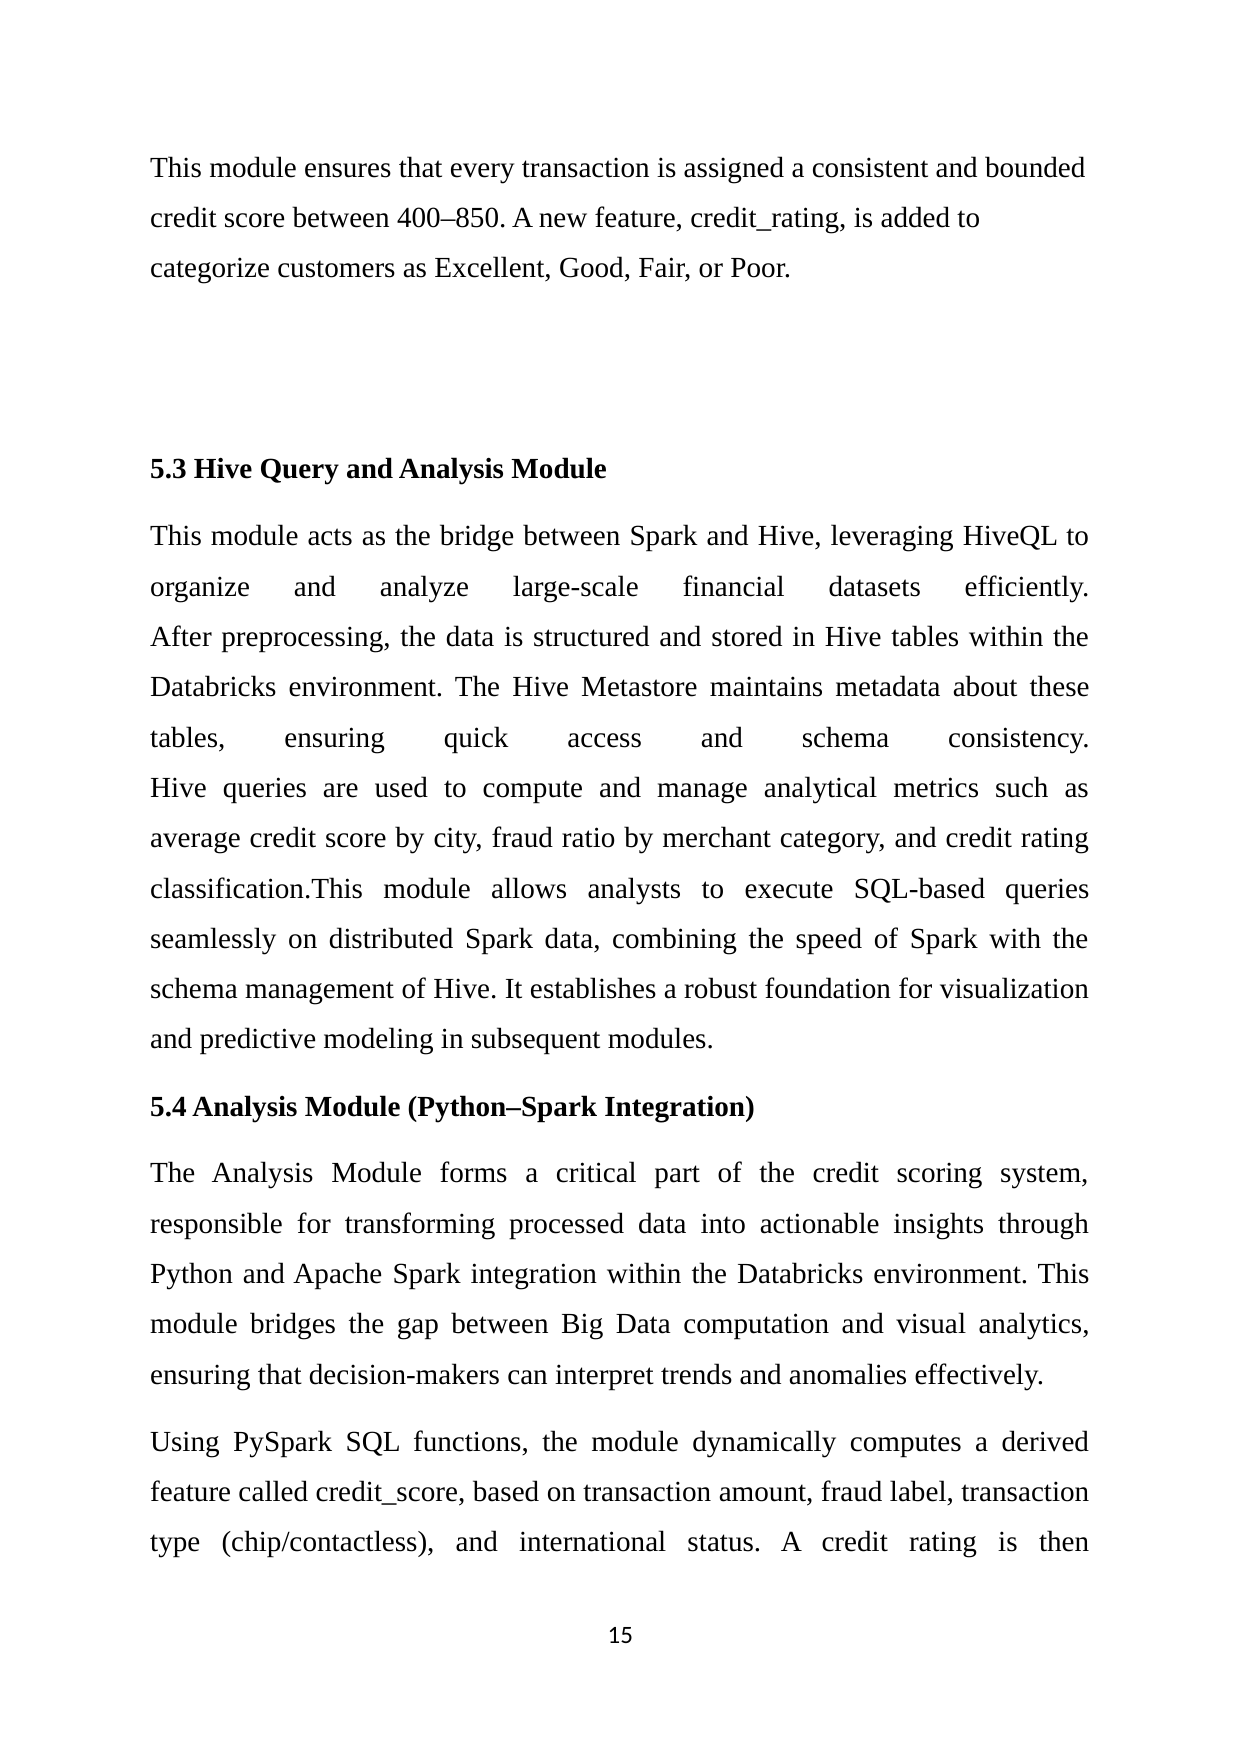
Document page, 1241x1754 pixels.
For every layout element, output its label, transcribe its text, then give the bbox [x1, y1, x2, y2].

text The Analysis Module forms a critical part of the credit scoring system, responsible for transforming processed data into actionable insights through Python and Apache Spark integration within the Databricks environment. This module bridges the gap between Big Data computation and visual analytics, ensuring that decision-makers can interpret trends and anomalies effectively. [150, 1156, 1090, 1390]
text This module ensures that every transaction is assigned a consistent and bounded credit score between 400–850. A new feature, credit_rating, is added to categorize customers as Excellent, Good, Fair, or Poor. [150, 150, 1090, 284]
text 5.3 Hive Query and Analysis Module [150, 452, 1090, 485]
text This module acts as the bridge between Spark and Hive, leveraging HiveQL to organize and analyze large-scale financial datasets efficiently. After preprocessing, the data is structured and stored in Hive tables within the Databricks environment. The Hive Metastore maintains metadata about these tables, ensuring quick access and schema consistency. Hive queries are used to compute and manage analytical metrics such as average credit score by city, fraud ratio by merchant category, and credit rating classification.This module allows analysts to execute SQL-based queries seamlessly on distributed Spark data, combining the speed of Spark with the schema management of Hive. It establishes a robust foundation for visualization and predictive modeling in subsequent modules. [150, 518, 1090, 1055]
text 5.4 Analysis Module (Python–Spark Integration) [150, 1089, 1090, 1122]
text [150, 1424, 1090, 1558]
